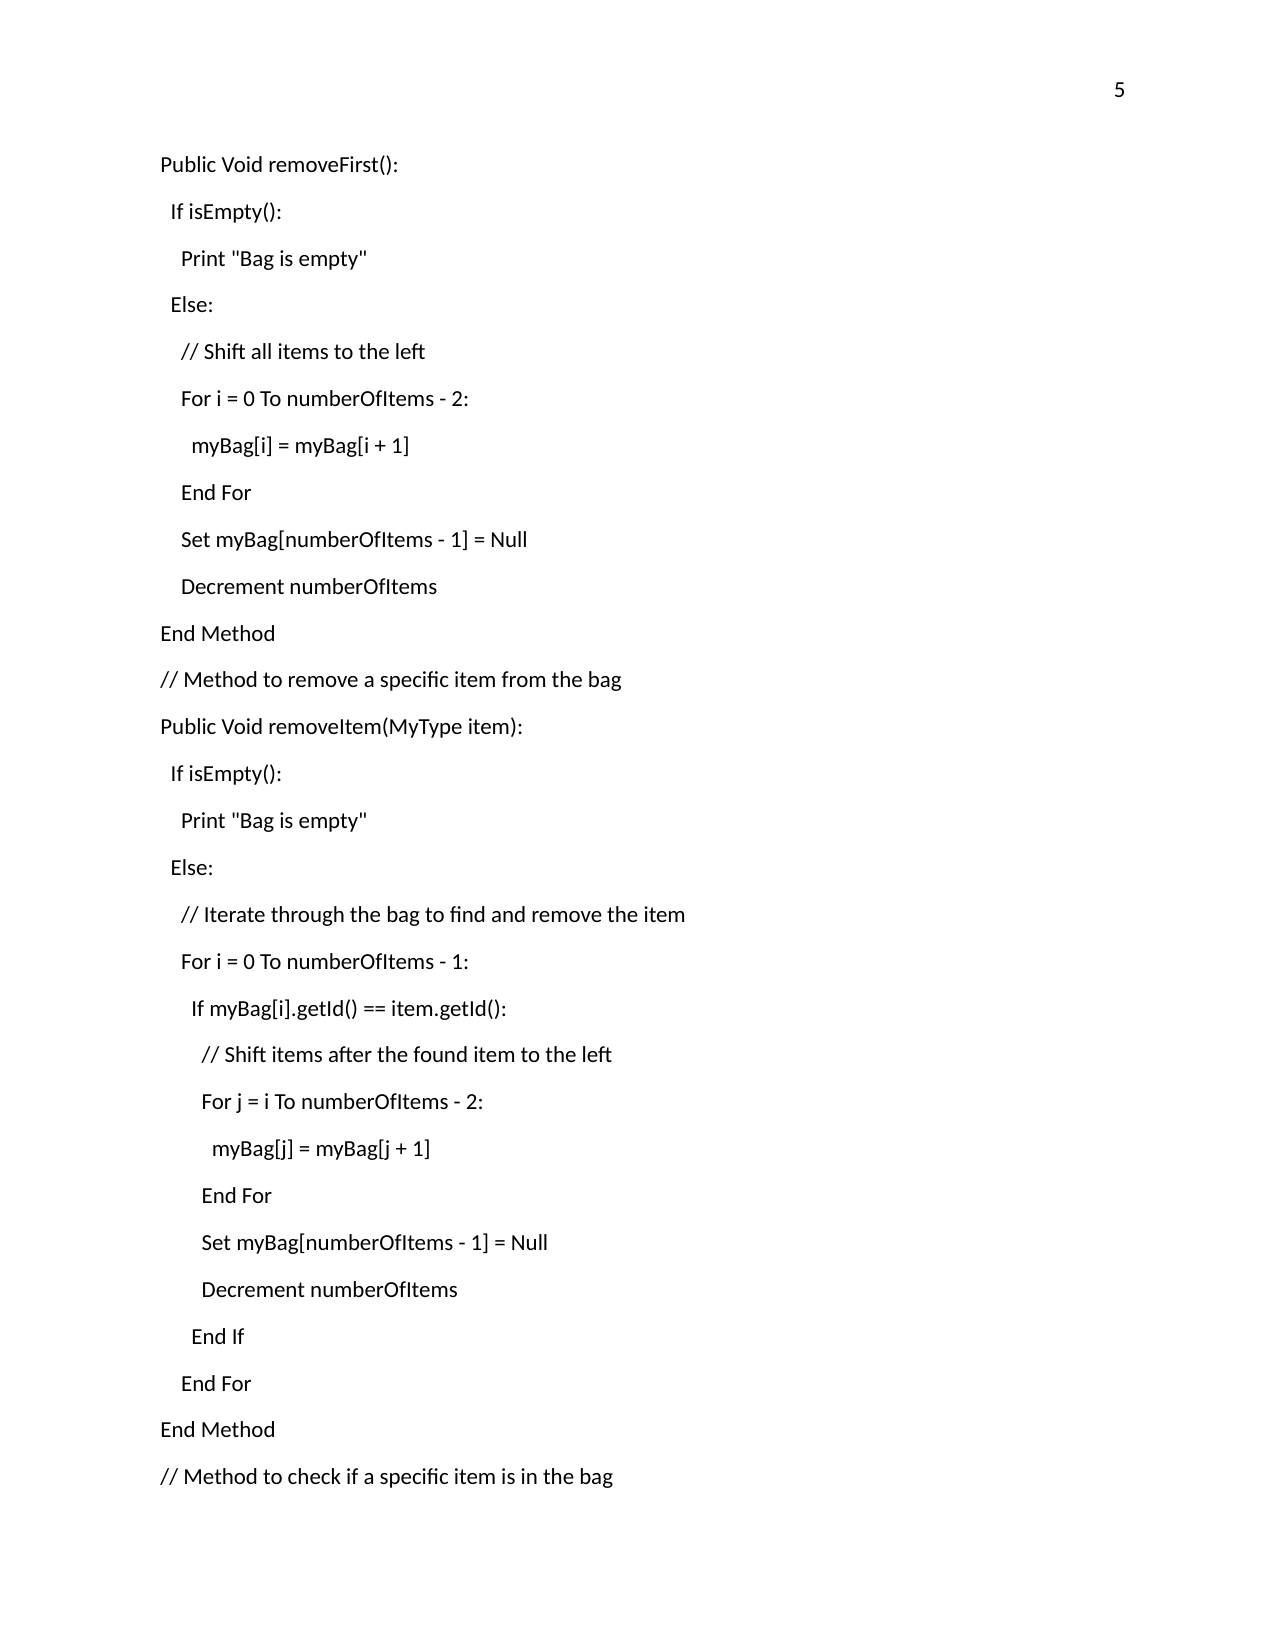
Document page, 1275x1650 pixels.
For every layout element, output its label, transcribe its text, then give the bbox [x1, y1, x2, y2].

text End Method [150, 619, 1125, 647]
text Decrement numberOfItems [150, 572, 1125, 600]
text Print "Bag is empty" [150, 244, 1125, 272]
text End For [150, 1181, 1125, 1209]
text myBag[j] = myBag[j + 1] [150, 1134, 1125, 1162]
text myBag[i] = myBag[i + 1] [150, 431, 1125, 459]
text // Method to remove a specific item from the bag [150, 666, 1125, 694]
text Public Void removeItem(MyType item): [150, 712, 1125, 741]
text End If [150, 1322, 1125, 1350]
text End For [150, 478, 1125, 506]
text If isEmpty(): [150, 197, 1125, 225]
text If myBag[i].getId() == item.getId(): [150, 994, 1125, 1022]
text Decrement numberOfItems [150, 1275, 1125, 1303]
text For i = 0 To numberOfItems - 2: [150, 384, 1125, 412]
text Set myBag[numberOfItems - 1] = Null [150, 525, 1125, 553]
text // Shift all items to the left [150, 337, 1125, 366]
text Else: [150, 853, 1125, 881]
text Print "Bag is empty" [150, 806, 1125, 834]
text Else: [150, 291, 1125, 319]
text If isEmpty(): [150, 759, 1125, 787]
text For j = i To numberOfItems - 2: [150, 1087, 1125, 1116]
text End Method [150, 1416, 1125, 1444]
text Public Void removeFirst(): [150, 150, 1125, 178]
text Set myBag[numberOfItems - 1] = Null [150, 1228, 1125, 1256]
text // Shift items after the found item to the left [150, 1041, 1125, 1069]
text End For [150, 1369, 1125, 1397]
text For i = 0 To numberOfItems - 1: [150, 947, 1125, 975]
text // Method to check if a specific item is in the bag [150, 1462, 1125, 1491]
text // Iterate through the bag to find and remove the item [150, 900, 1125, 928]
